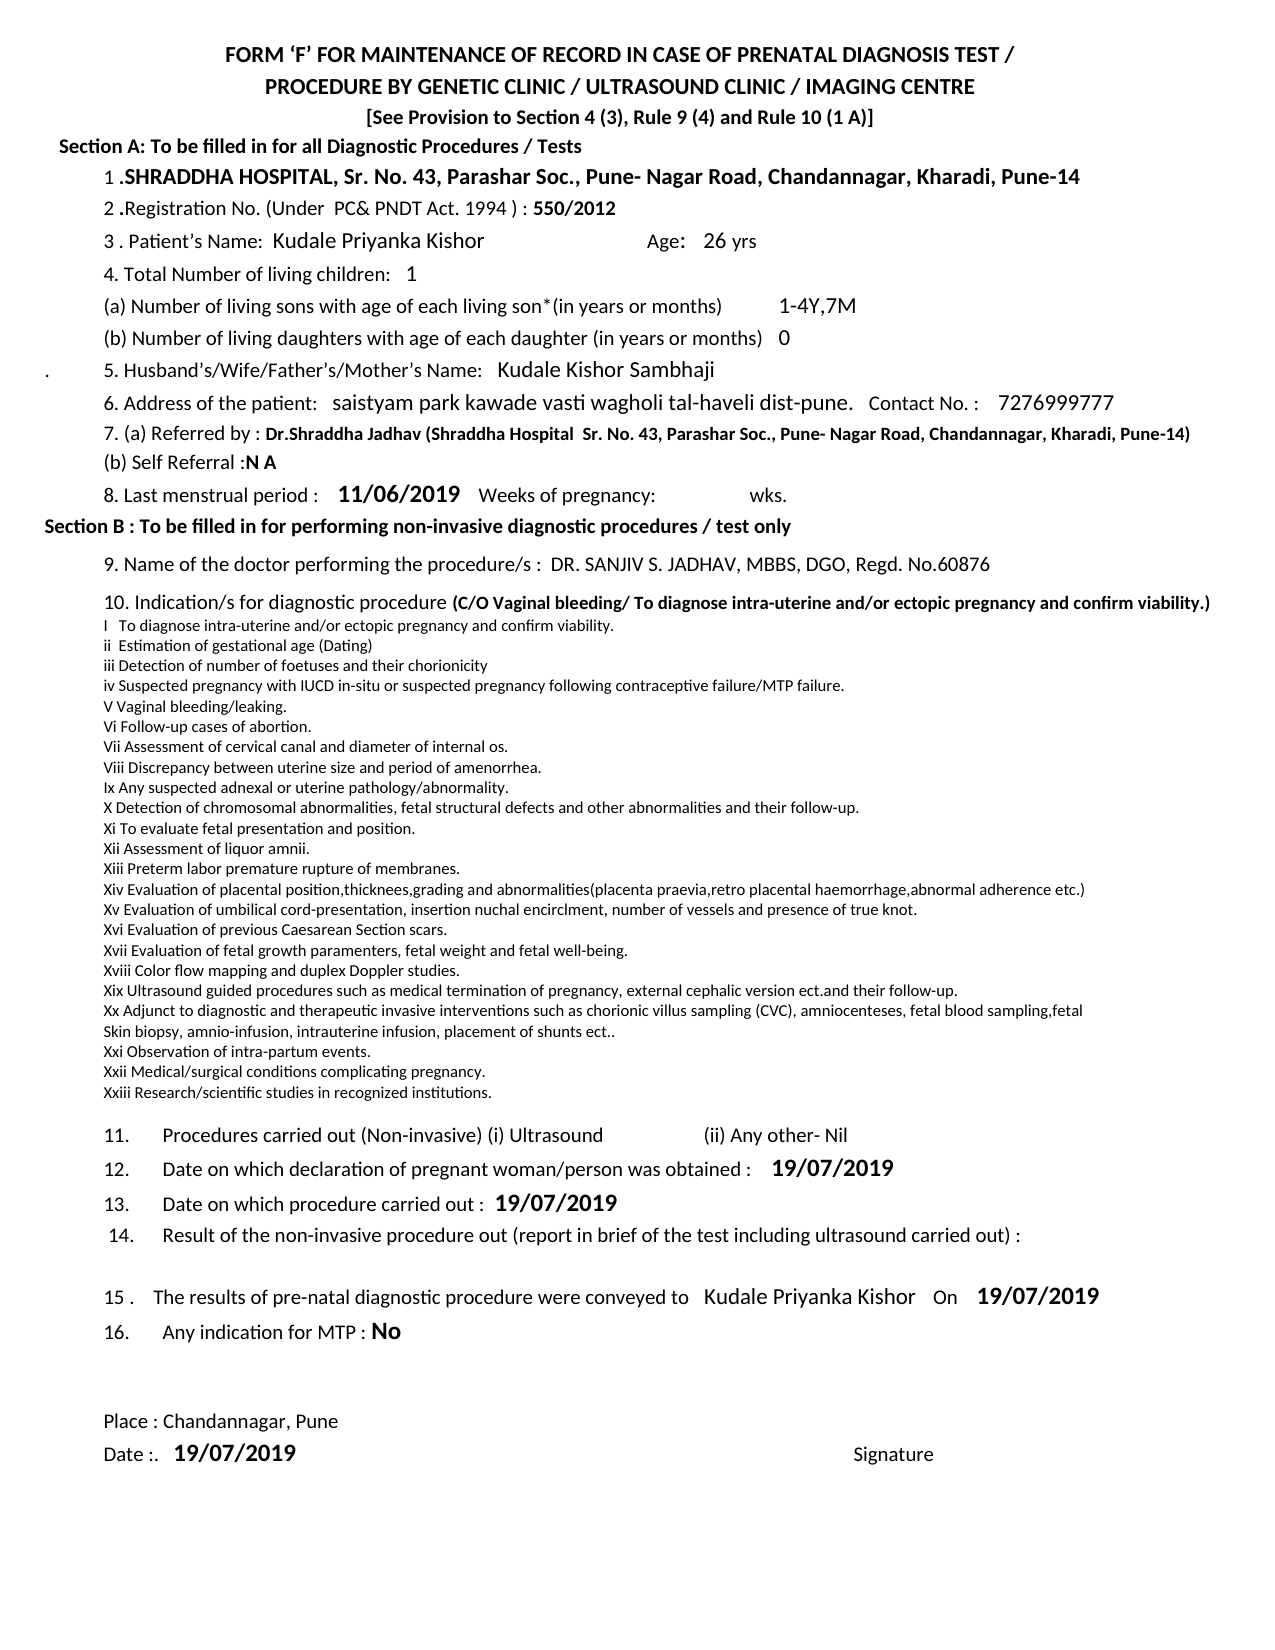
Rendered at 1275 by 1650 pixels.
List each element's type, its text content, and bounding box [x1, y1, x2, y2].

text 9. Name of the doctor performing the procedure/s : DR. SANJIV S. JADHAV, MBBS, DGO, Regd. No.60876 [0, 551, 1255, 577]
text PROCEDURE BY GENETIC CLINIC / ULTRASOUND CLINIC / IMAGING CENTRE [44, 72, 1196, 100]
text V Vaginal bleeding/leaking. [0, 696, 1196, 716]
text Xvii Evaluation of fetal growth paramenters, fetal weight and fetal well-being. [0, 940, 1275, 960]
text Xx Adjunct to diagnostic and therapeutic invasive interventions such as chorionic villus sampling (CVC), amniocenteses, fetal blood sampling,fetal [0, 1001, 1275, 1021]
text Section B : To be filled in for performing non-invasive diagnostic procedures / test only [44, 513, 1255, 538]
text 1 .SHRADDHA HOSPITAL, Sr. No. 43, Parashar Soc., Pune- Nagar Road, Chandannagar, Kharadi, Pune-14 [44, 162, 1196, 191]
text iii Detection of number of foetuses and their chorionicity [0, 655, 1196, 676]
text 4. Total Number of living children: [44, 259, 1196, 287]
text Ix Any suspected adnexal or uterine pathology/abnormality. [0, 777, 1196, 798]
text 13. Date on which procedure carried out : [0, 1187, 1275, 1217]
text Xvi Evaluation of previous Caesarean Section scars. [0, 919, 1275, 940]
text 10. Indication/s for diagnostic procedure (C/O Vaginal bleeding/ To diagnose intra-uterine and/or ectopic pregnancy and confirm viability.) [75, 589, 1255, 615]
text 15 . The results of pre-natal diagnostic procedure were conveyed to On [0, 1280, 1275, 1311]
text Xix Ultrasound guided procedures such as medical termination of pregnancy, external cephalic version ect.and their follow-up. [0, 980, 1275, 1001]
text Xiv Evaluation of placental position,thicknees,grading and abnormalities(placenta praevia,retro placental haemorrhage,abnormal adherence etc.) [0, 879, 1275, 899]
text Xxii Medical/surgical conditions complicating pregnancy. [0, 1062, 1275, 1082]
text X Detection of chromosomal abnormalities, fetal structural defects and other abnormalities and their follow-up. [0, 798, 1196, 818]
text Date :. Signature [0, 1438, 1275, 1468]
text 16. Any indication for MTP : No [0, 1315, 1275, 1346]
text Xv Evaluation of umbilical cord-presentation, insertion nuchal encirclment, number of vessels and presence of true knot. [0, 899, 1275, 919]
text Viii Discrepancy between uterine size and period of amenorrhea. [0, 757, 1196, 777]
text 6. Address of the patient: Contact No. : [103, 388, 1255, 416]
text Xi To evaluate fetal presentation and position. [0, 818, 1196, 838]
text ii Estimation of gestational age (Dating) [0, 635, 1196, 655]
text I To diagnose intra-uterine and/or ectopic pregnancy and confirm viability. [75, 615, 1255, 635]
text [See Provision to Section 4 (3), Rule 9 (4) and Rule 10 (1 A)] [44, 104, 1196, 129]
text . 5. Husband’s/Wife/Father’s/Mother’s Name: [44, 355, 1255, 383]
text 7. (a) Referred by : Dr.Shraddha Jadhav (Shraddha Hospital Sr. No. 43, Parashar Soc., Pune- Nagar Road, Chandannagar, Kharadi, Pune-14) [44, 420, 1255, 445]
text (b) Self Referral :N A [44, 449, 1255, 474]
text 2 .Registration No. (Under PC& PNDT Act. 1994 ) : 550/2012 [44, 195, 1196, 220]
text 12. Date on which declaration of pregnant woman/person was obtained : [0, 1152, 1275, 1182]
text 14. Result of the non-invasive procedure out (report in brief of the test including ultrasound carried out) : [103, 1222, 1226, 1247]
text Place : Chandannagar, Pune [0, 1408, 1275, 1434]
text Section A: To be filled in for all Diagnostic Procedures / Tests [44, 133, 1196, 159]
text Vi Follow-up cases of abortion. [0, 716, 1196, 737]
text Skin biopsy, amnio-infusion, intrauterine infusion, placement of shunts ect.. [0, 1021, 1275, 1041]
text 3 . Patient’s Name: Age: yrs [44, 224, 1166, 254]
text Xiii Preterm labor premature rupture of membranes. [0, 858, 1196, 879]
text iv Suspected pregnancy with IUCD in-situ or suspected pregnancy following contraceptive failure/MTP failure. [0, 676, 1196, 696]
text Xxiii Research/scientific studies in recognized institutions. [0, 1082, 1275, 1102]
text FORM ‘F’ FOR MAINTENANCE OF RECORD IN CASE OF PRENATAL DIAGNOSIS TEST / [44, 40, 1196, 68]
text Xii Assessment of liquor amnii. [0, 838, 1196, 858]
text Xviii Color flow mapping and duplex Doppler studies. [0, 960, 1275, 980]
text (a) Number of living sons with age of each living son*(in years or months) [44, 291, 1255, 319]
text Xxi Observation of intra-partum events. [103, 1041, 1275, 1062]
text Vii Assessment of cervical canal and diameter of internal os. [0, 737, 1196, 757]
text (b) Number of living daughters with age of each daughter (in years or months) [44, 323, 1255, 351]
text 8. Last menstrual period : Weeks of pregnancy: wks. [44, 478, 1255, 509]
text 11. Procedures carried out (Non-invasive) (i) Ultrasound (ii) Any other- Nil [0, 1123, 1275, 1148]
